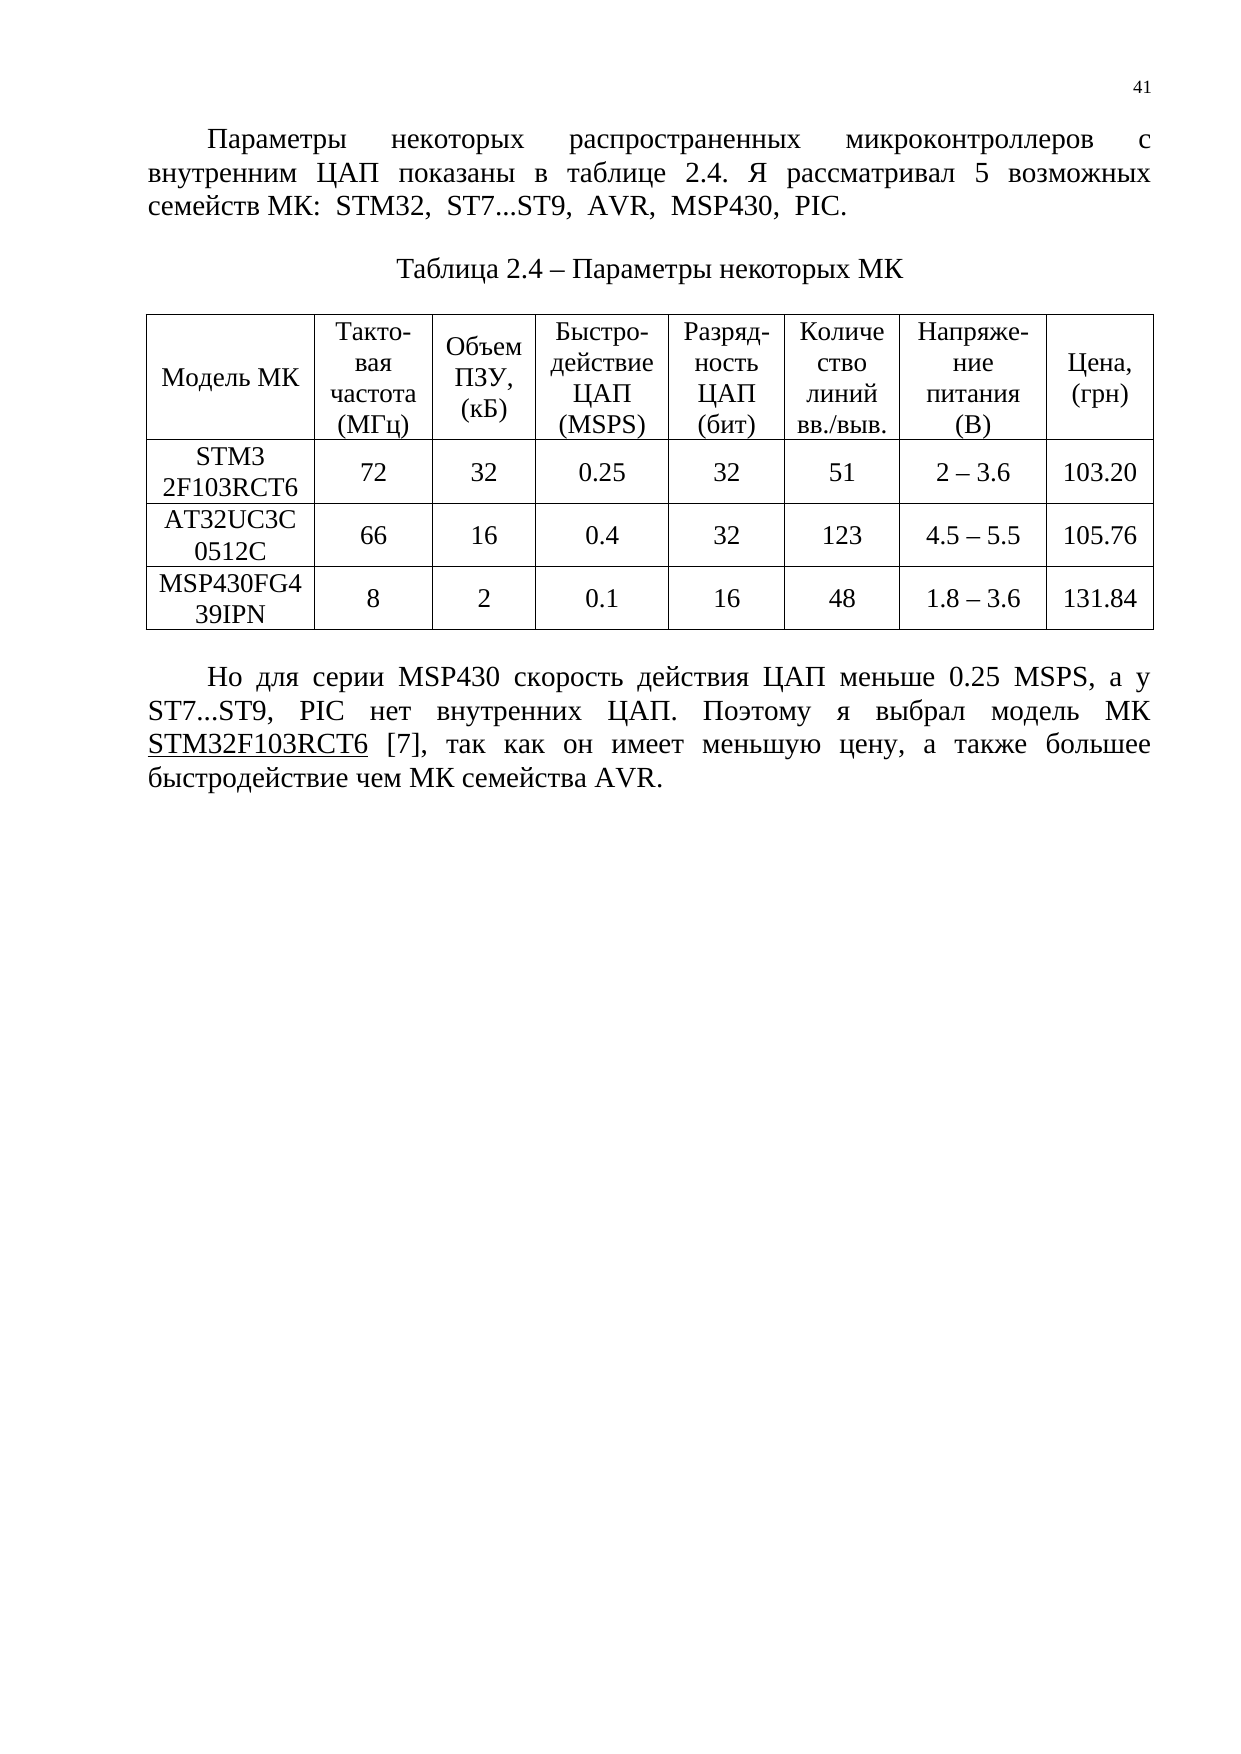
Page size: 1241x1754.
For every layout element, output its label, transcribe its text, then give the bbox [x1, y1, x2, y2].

table_header Быстро- действие ЦАП (MSPS) [536, 315, 668, 439]
table_cell 32 [433, 440, 535, 503]
table_header Такто- вая частота (MГц) [315, 315, 432, 439]
table_header Модель МК [147, 315, 314, 439]
table_cell 2 – 3.6 [900, 440, 1046, 503]
table_cell 131.84 [1047, 567, 1153, 629]
table_header Разряд-ность ЦАП (бит) [669, 315, 784, 439]
table_cell 105.76 [1047, 504, 1153, 566]
table_cell AT32UC3C0512C [147, 504, 314, 566]
table_cell STM32F103RCT6 [147, 440, 314, 503]
table_cell 66 [315, 504, 432, 566]
table_cell 1.8 – 3.6 [900, 567, 1046, 629]
table_cell 16 [669, 567, 784, 629]
table_cell 2 [433, 567, 535, 629]
table_header Объем ПЗУ, (кБ) [433, 315, 535, 439]
table_cell 16 [433, 504, 535, 566]
table_header Количество линий вв./выв. [785, 315, 899, 439]
text Параметры некоторых распространенных микроконтроллеров с внутренним ЦАП показаны в таблице 2.4. Я рассматривал 5 возможных семейств МК: STM32, ST7...ST9, AVR, MSP430, PIC. [148, 121, 1152, 222]
table_cell 0.1 [536, 567, 668, 629]
table_cell 32 [669, 440, 784, 503]
table_cell 51 [785, 440, 899, 503]
table_cell 0.25 [536, 440, 668, 503]
table_header Цена, (грн) [1047, 315, 1153, 439]
table_cell 4.5 – 5.5 [900, 504, 1046, 566]
text Таблица 2.4 – Параметры некоторых МК [148, 251, 1152, 284]
table_cell 0.4 [536, 504, 668, 566]
text Но для серии MSP430 скорость действия ЦАП меньше 0.25 MSPS, а у ST7...ST9, PIC нет внутренних ЦАП. Поэтому я выбрал модель МК STM32F103RCT6 [7], так как он имеет меньшую цену, а также большее быстродействие чем МК семейства AVR. [148, 659, 1152, 794]
table_header Напряже-ние питания (В) [900, 315, 1046, 439]
table_cell 8 [315, 567, 432, 629]
table_cell 103.20 [1047, 440, 1153, 503]
table_cell 123 [785, 504, 899, 566]
table_cell 32 [669, 504, 784, 566]
table_cell 72 [315, 440, 432, 503]
table_cell 48 [785, 567, 899, 629]
table_cell MSP430FG439IPN [147, 567, 314, 629]
